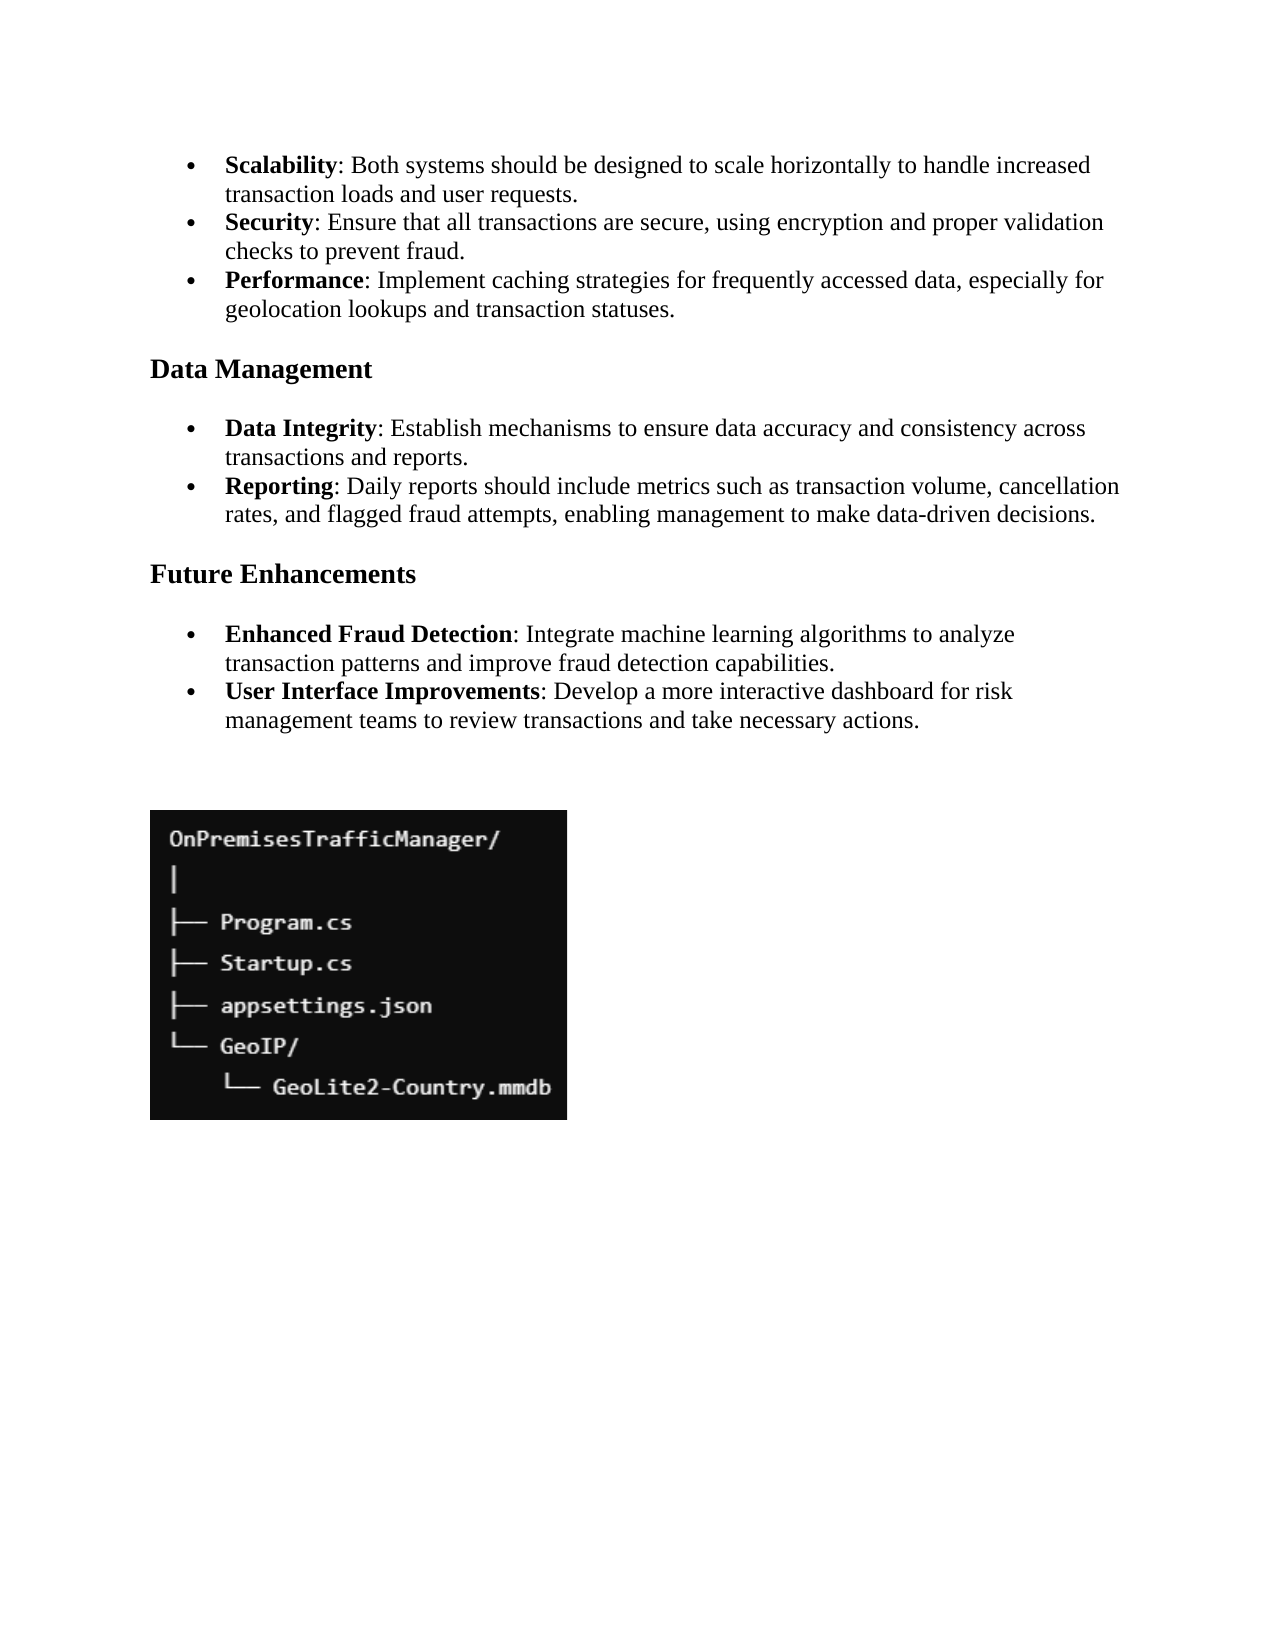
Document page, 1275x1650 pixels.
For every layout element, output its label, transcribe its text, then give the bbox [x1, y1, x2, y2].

picture [150, 810, 568, 1120]
list Enhanced Fraud Detection: Integrate machine learning algorithms to analyze transaction patterns and improve fraud detection capabilities. [187, 619, 1125, 676]
text Future Enhancements [150, 557, 1125, 590]
list Data Integrity: Establish mechanisms to ensure data accuracy and consistency across transactions and reports. [187, 413, 1125, 471]
list Scalability: Both systems should be designed to scale horizontally to handle increased transaction loads and user requests. [187, 150, 1125, 207]
list Security: Ensure that all transactions are secure, using encryption and proper validation checks to prevent fraud. [187, 207, 1125, 265]
list Performance: Implement caching strategies for frequently accessed data, especially for geolocation lookups and transaction statuses. [187, 265, 1125, 322]
list User Interface Improvements: Develop a more interactive dashboard for risk management teams to review transactions and take necessary actions. [187, 676, 1125, 734]
text Data Management [150, 352, 1125, 384]
list Reporting: Daily reports should include metrics such as transaction volume, cancellation rates, and flagged fraud attempts, enabling management to make data-driven decisions. [187, 471, 1125, 528]
